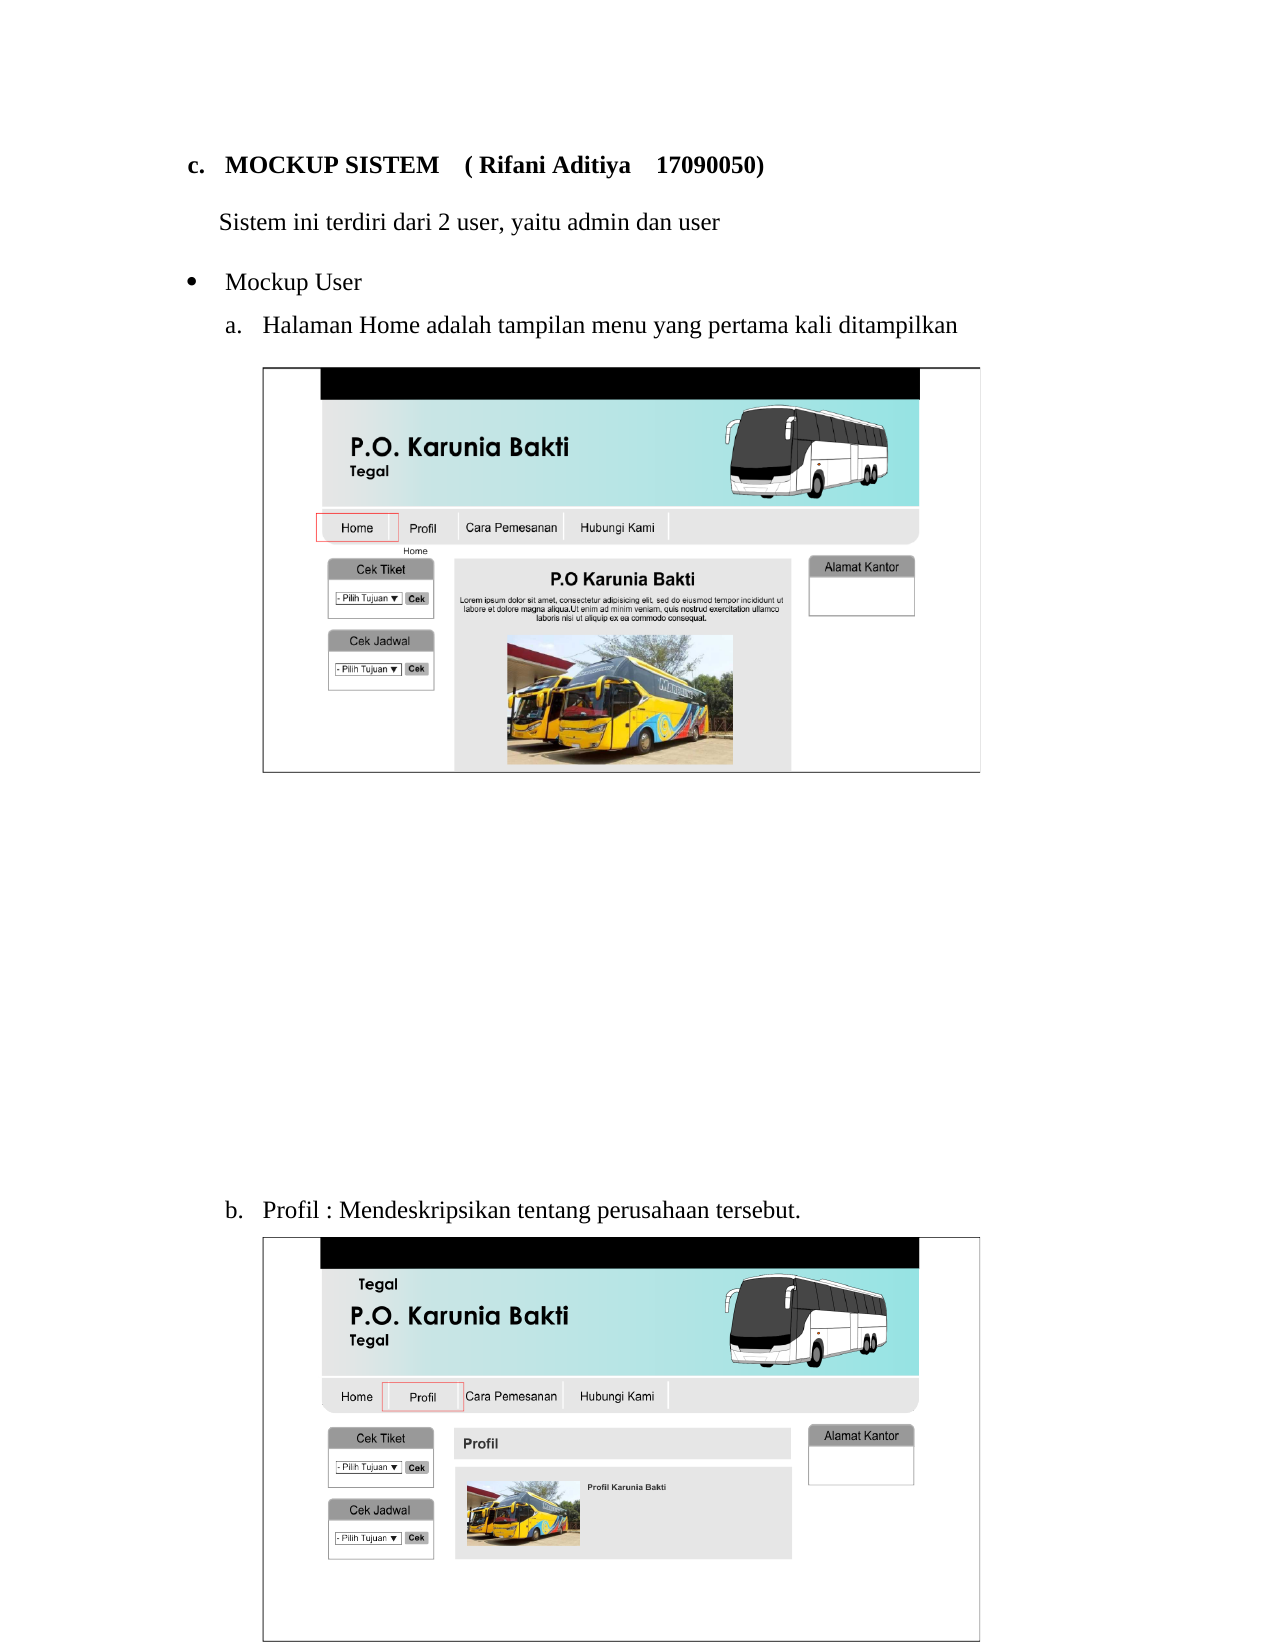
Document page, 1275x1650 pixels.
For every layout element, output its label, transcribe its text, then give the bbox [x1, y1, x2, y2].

text Sistem ini terdiri dari 2 user, yaitu admin dan user [150, 207, 1125, 236]
list Halaman Home adalah tampilan menu yang pertama kali ditampilkan [225, 310, 1125, 339]
list Profil : Mendeskripsikan tentang perusahaan tersebut. [225, 1195, 1125, 1224]
list MOCKUP SISTEM ( Rifani Aditiya 17090050) [187, 150, 1125, 179]
list Mockup User [187, 267, 1125, 296]
picture [262, 367, 981, 773]
picture [262, 1237, 981, 1642]
